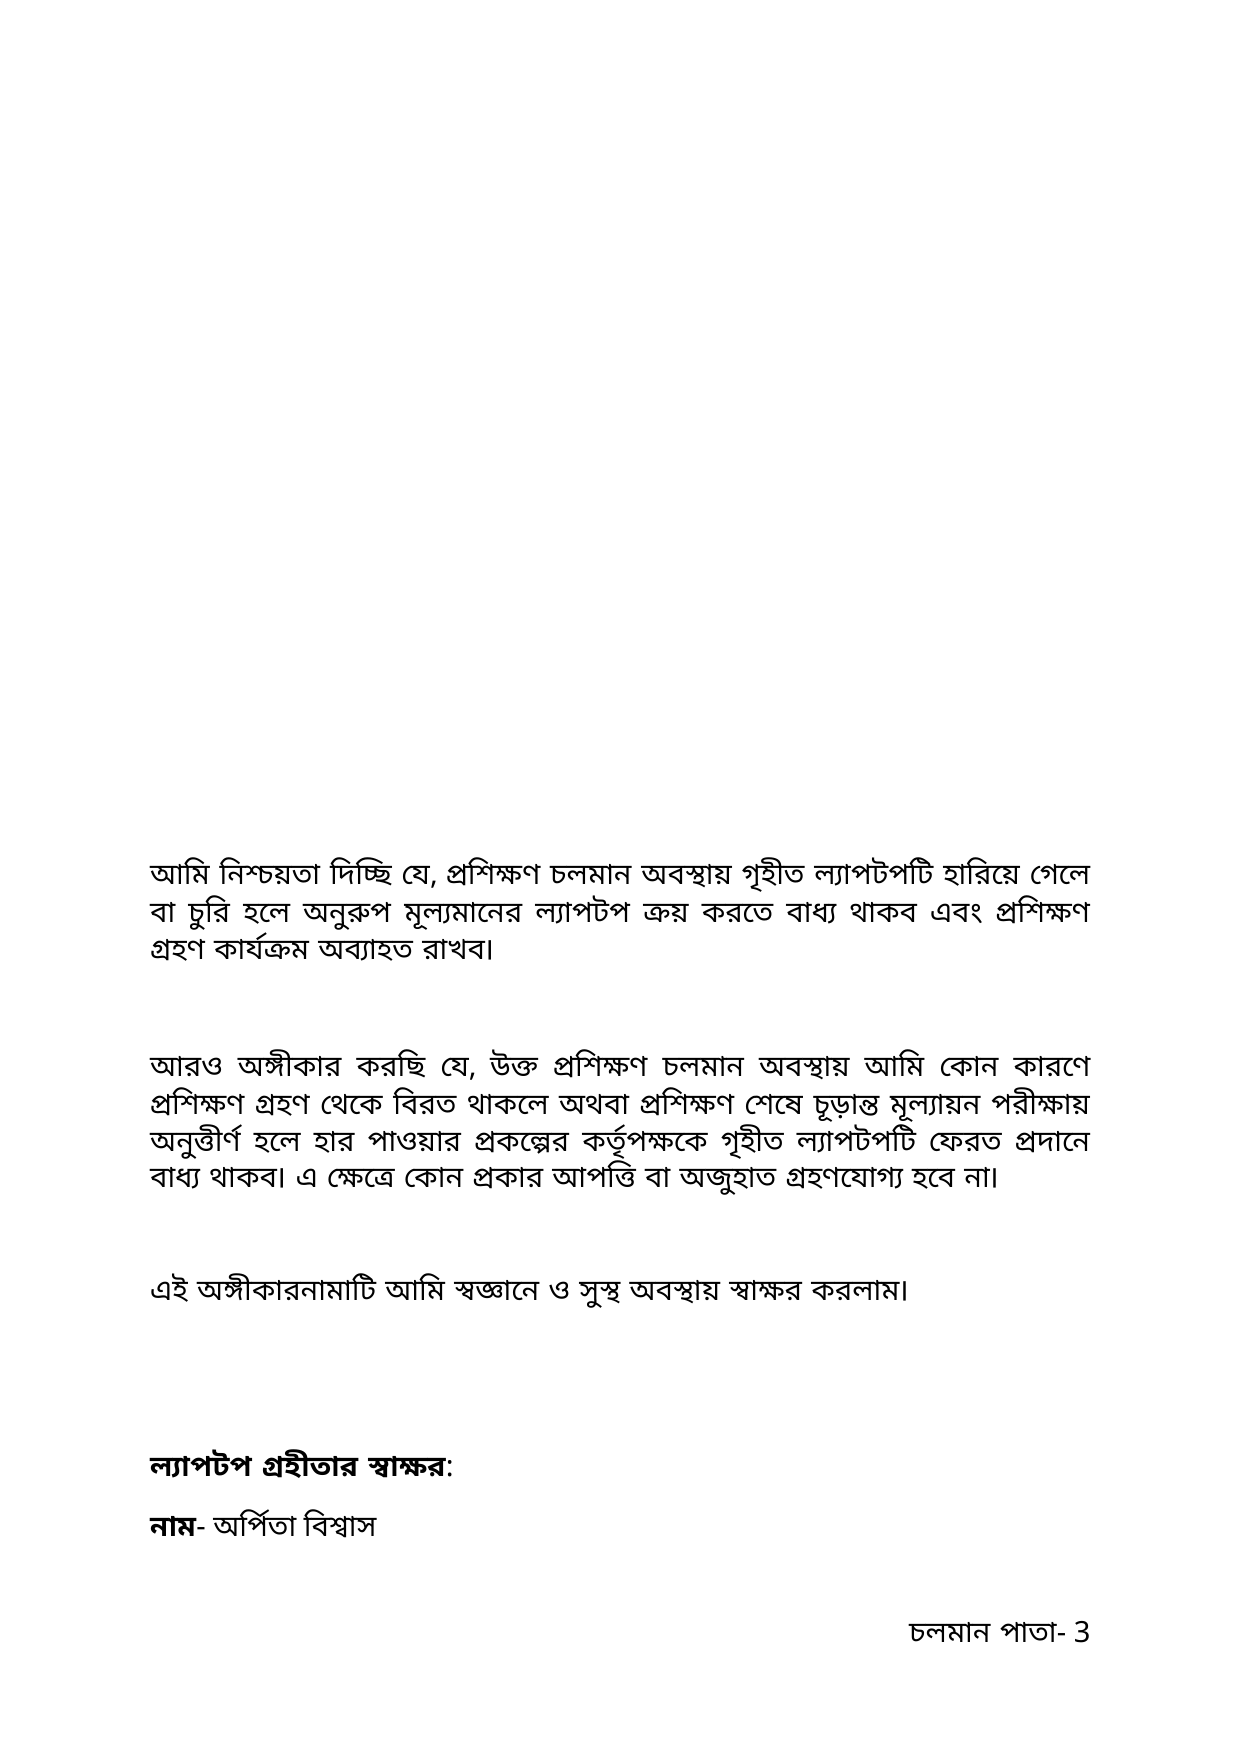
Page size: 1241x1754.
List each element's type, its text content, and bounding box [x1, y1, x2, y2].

text আমি নিশ্চয়তা দিচ্ছি যে, প্রশিক্ষণ চলমান অবস্থায় গৃহীত ল্যাপটপটি হারিয়ে গেলে বা চুরি হলে অনুরুপ মূল্যমানের ল্যাপটপ ক্রয় করতে বাধ্য থাকব এবং প্রশিক্ষণ গ্রহণ কার্যক্রম অব্যাহত রাখব। [150, 853, 1090, 966]
text ল্যাপটপ গ্রহীতার স্বাক্ষর: [150, 1446, 1090, 1485]
text আরও অঙ্গীকার করছি যে, উক্ত প্রশিক্ষণ চলমান অবস্থায় আমি কোন কারণে প্রশিক্ষণ গ্রহণ থেকে বিরত থাকলে অথবা প্রশিক্ষণ শেষে চূড়ান্ত মূল্যায়ন পরীক্ষায় অনুত্তীর্ণ হলে হার পাওয়ার প্রকল্পের কর্তৃপক্ষকে গৃহীত ল্যাপটপটি ফেরত প্রদানে বাধ্য থাকব। এ ক্ষেত্রে কোন প্রকার আপত্তি বা অজুহাত গ্রহণযোগ্য হবে না। [150, 1045, 1090, 1194]
text এই অঙ্গীকারনামাটি আমি স্বজ্ঞানে ও সুস্থ অবস্থায় স্বাক্ষর করলাম। [150, 1273, 1090, 1307]
text নাম- অর্পিতা বিশ্বাস [150, 1505, 1090, 1548]
